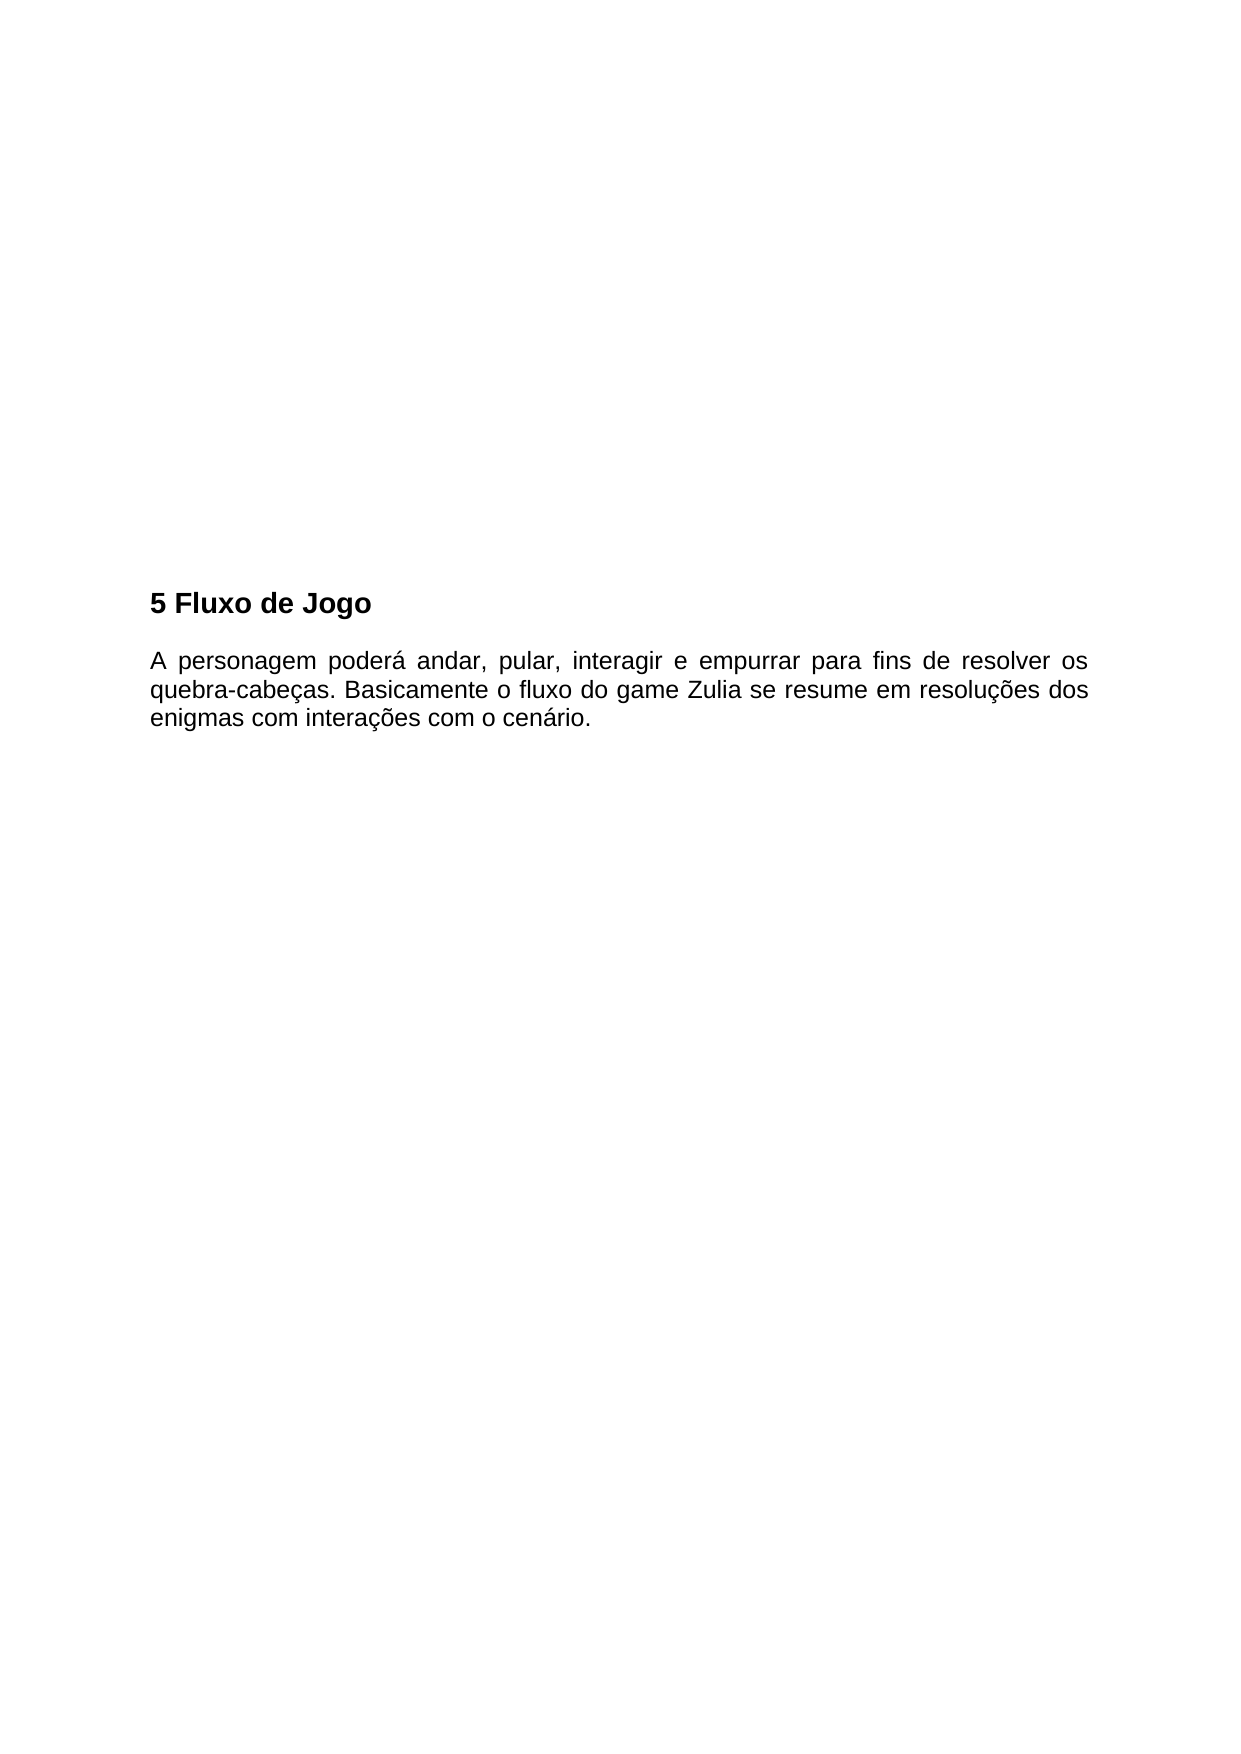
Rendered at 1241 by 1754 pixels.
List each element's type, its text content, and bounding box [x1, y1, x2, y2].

text A personagem poderá andar, pular, interagir e empurrar para fins de resolver os quebra-cabeças. Basicamente o fluxo do game Zulia se resume em resoluções dos enigmas com interações com o cenário. [150, 646, 1090, 732]
text 5 Fluxo de Jogo [150, 586, 1090, 619]
